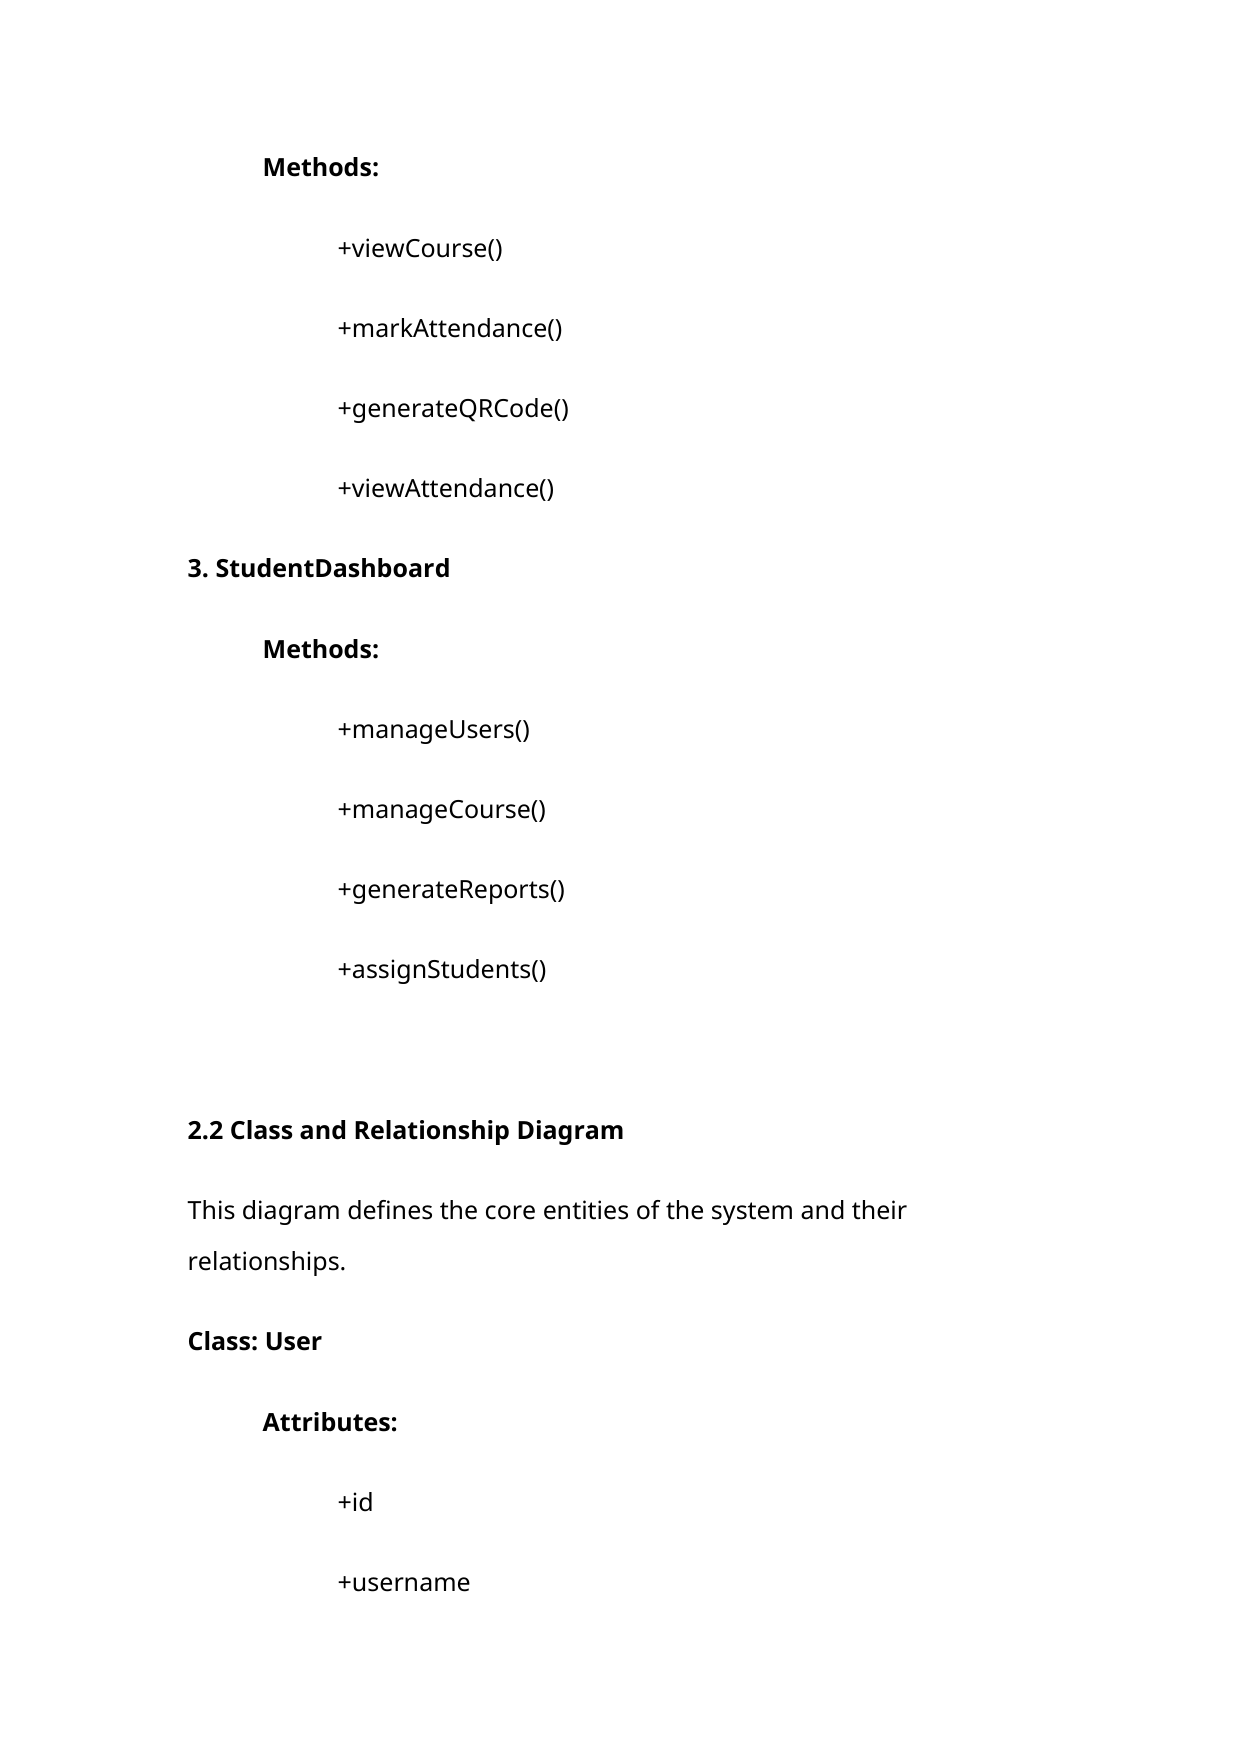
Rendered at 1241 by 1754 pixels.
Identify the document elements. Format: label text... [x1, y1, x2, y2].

text +username [337, 1564, 1053, 1599]
text +viewCourse() [337, 230, 1053, 264]
text +markAttendance() [337, 310, 1053, 344]
text +viewAttendance() [337, 471, 1053, 505]
text Attributes: [262, 1404, 1053, 1438]
subtitle 2.2 Class and Relationship Diagram [187, 1112, 1053, 1147]
text +manageUsers() [337, 711, 1053, 746]
text +generateQRCode() [337, 391, 1053, 425]
text +generateReports() [337, 872, 1053, 906]
text +assignStudents() [337, 952, 1053, 986]
text +id [337, 1484, 1053, 1518]
text Methods: [262, 150, 1053, 184]
subtitle 3. StudentDashboard [187, 551, 1053, 585]
subtitle Class: User [187, 1324, 1053, 1358]
text +manageCourse() [337, 792, 1053, 826]
text Methods: [262, 631, 1053, 665]
text This diagram defines the core entities of the system and their relationships. [187, 1193, 1053, 1278]
